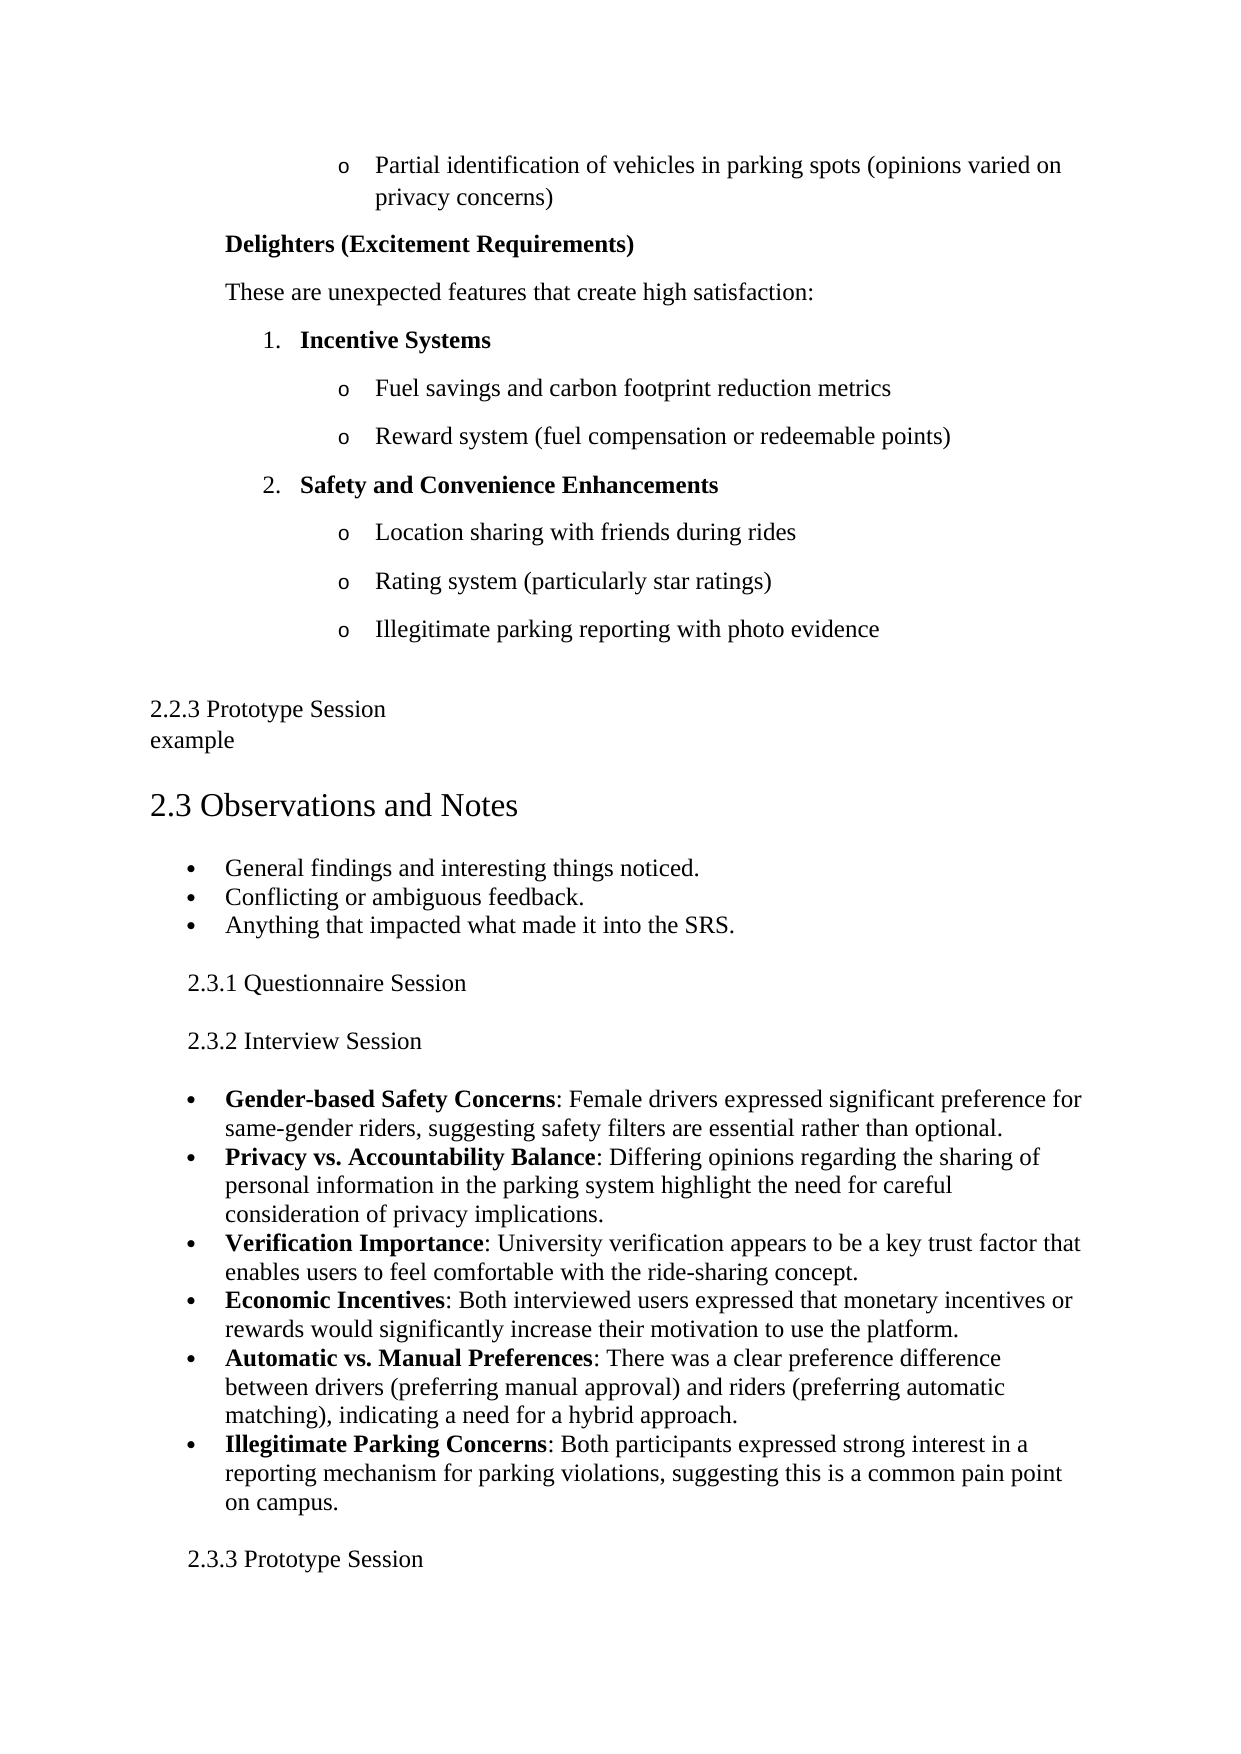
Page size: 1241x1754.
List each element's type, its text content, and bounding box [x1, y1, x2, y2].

text Delighters (Excitement Requirements) [225, 229, 1090, 258]
list Economic Incentives: Both interviewed users expressed that monetary incentives or rewards would significantly increase their motivation to use the platform. [187, 1285, 1090, 1343]
text 2.3 Observations and Notes [150, 785, 1090, 824]
list Illegitimate parking reporting with photo evidence [337, 614, 1090, 644]
list Illegitimate Parking Concerns: Both participants expressed strong interest in a reporting mechanism for parking violations, suggesting this is a common pain point on campus. [187, 1429, 1090, 1515]
list Gender-based Safety Concerns: Female drivers expressed significant preference for same-gender riders, suggesting safety filters are essential rather than optional. [187, 1084, 1090, 1142]
list Conflicting or ambiguous feedback. [187, 882, 1090, 910]
list Rating system (particularly star ratings) [337, 566, 1090, 596]
list General findings and interesting things noticed. [187, 853, 1090, 882]
list Location sharing with friends during rides [337, 517, 1090, 547]
text 2.3.1 Questionnaire Session [187, 968, 1090, 997]
list Incentive Systems [262, 325, 1090, 354]
list Anything that impacted what made it into the SRS. [187, 910, 1090, 939]
list Automatic vs. Manual Preferences: There was a clear preference difference between drivers (preferring manual approval) and riders (preferring automatic matching), indicating a need for a hybrid approach. [187, 1343, 1090, 1429]
text 2.3.3 Prototype Session [187, 1544, 1090, 1573]
text These are unexpected features that create high satisfaction: [225, 277, 1090, 306]
list Safety and Convenience Enhancements [262, 470, 1090, 498]
list Fuel savings and carbon footprint reduction metrics [337, 373, 1090, 402]
list Reward system (fuel compensation or redeemable points) [337, 421, 1090, 451]
list Verification Importance: University verification appears to be a key trust factor that enables users to feel comfortable with the ride-sharing concept. [187, 1228, 1090, 1285]
text 2.2.3 Prototype Session example [150, 663, 1090, 754]
text 2.3.2 Interview Session [187, 1026, 1090, 1055]
list Privacy vs. Accountability Balance: Differing opinions regarding the sharing of personal information in the parking system highlight the need for careful consideration of privacy implications. [187, 1142, 1090, 1228]
list Partial identification of vehicles in parking spots (opinions varied on privacy concerns) [337, 150, 1090, 211]
